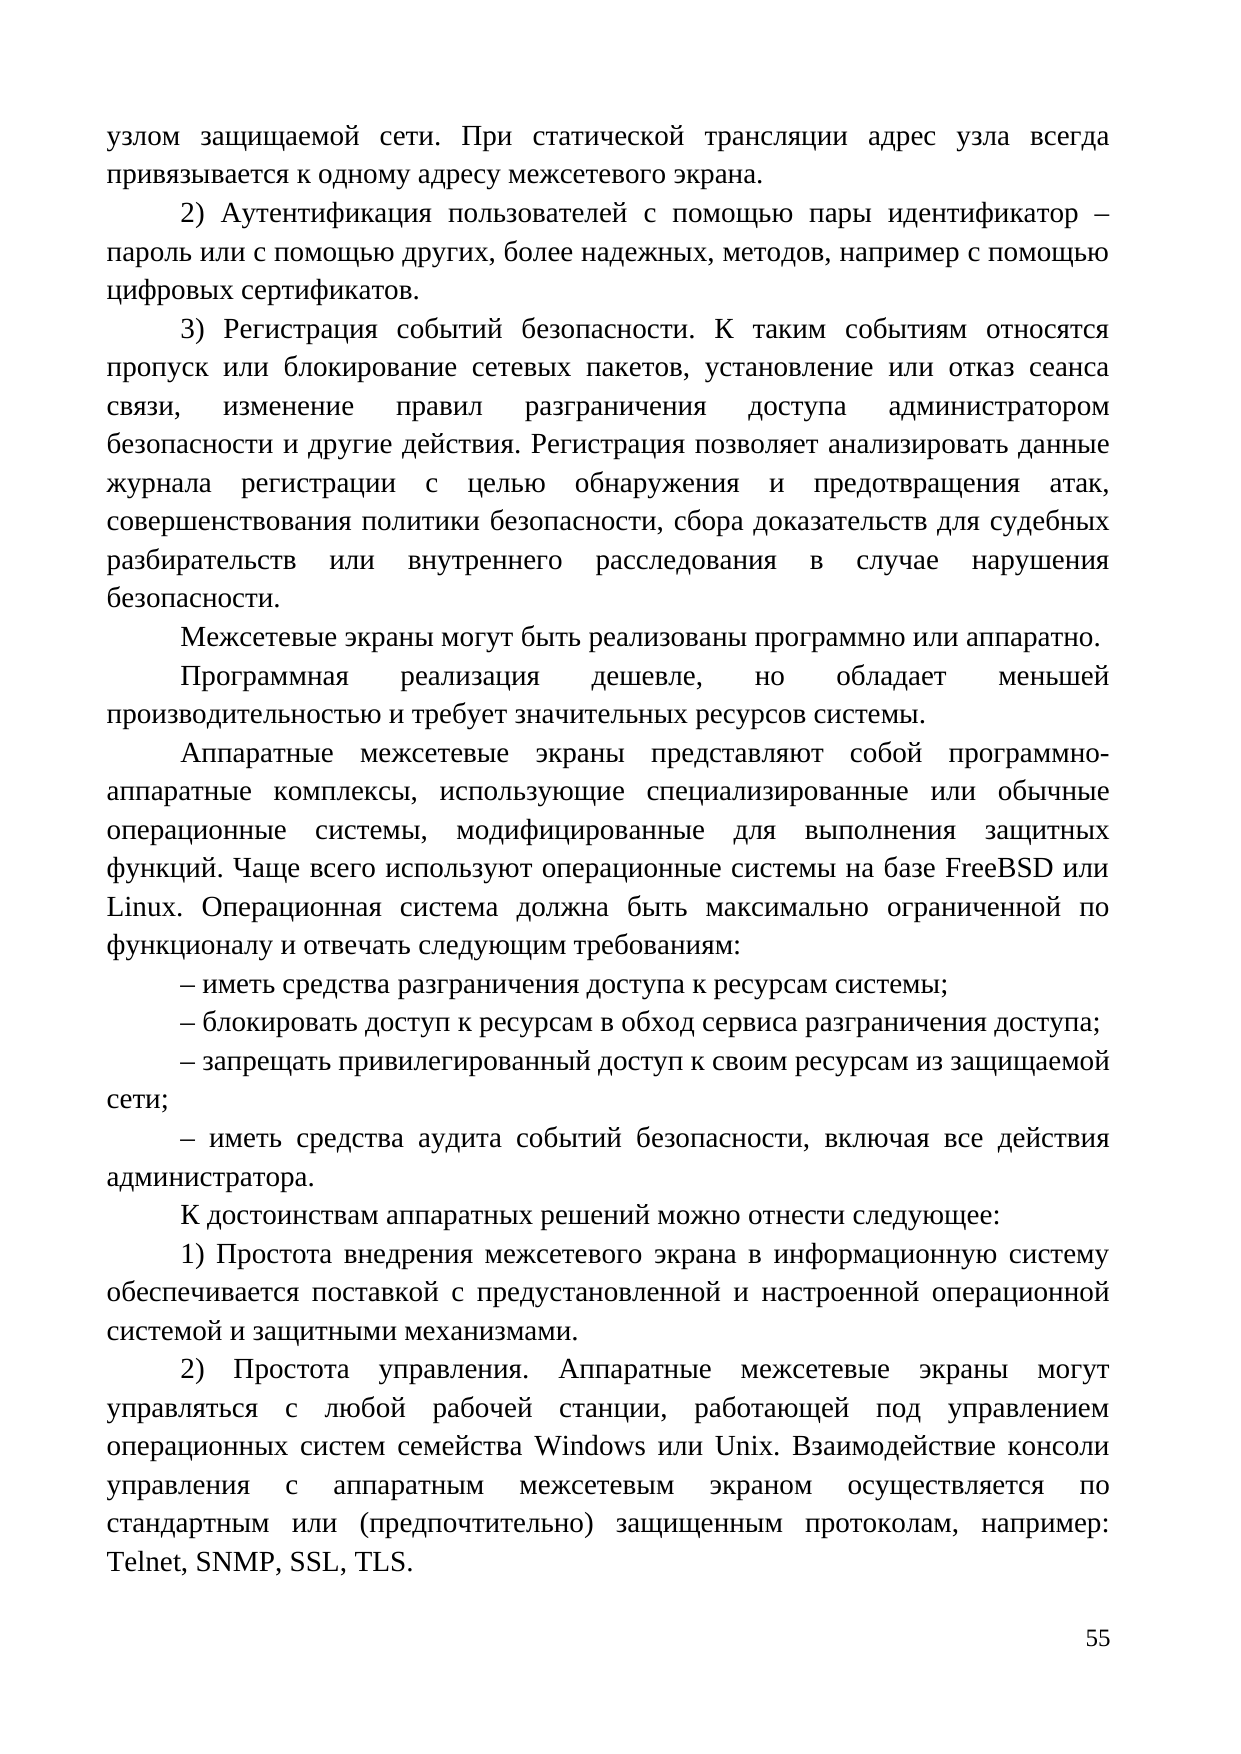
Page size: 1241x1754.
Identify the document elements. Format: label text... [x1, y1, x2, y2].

text К достоинствам аппаратных решений можно отнести следующее: [106, 1197, 1110, 1231]
text – иметь средства разграничения доступа к ресурсам системы; [106, 966, 1110, 999]
text 1) Простота внедрения межсетевого экрана в информационную систему обеспечивается поставкой с предустановленной и настроенной операционной системой и защитными механизмами. [106, 1236, 1110, 1346]
text – запрещать привилегированный доступ к своим ресурсам из защищаемой сети; [106, 1043, 1110, 1115]
text Межсетевые экраны могут быть реализованы программно или аппаратно. [106, 619, 1110, 653]
text 3) Регистрация событий безопасности. К таким событиям относятся пропуск или блокирование сетевых пакетов, установление или отказ сеанса связи, изменение правил разграничения доступа администратором безопасности и другие действия. Регистрация позволяет анализировать данные журнала регистрации с целью обнаружения и предотвращения атак, совершенствования политики безопасности, сбора доказательств для судебных разбирательств или внутреннего расследования в случае нарушения безопасности. [106, 311, 1110, 614]
text 2) Аутентификация пользователей с помощью пары идентификатор – пароль или с помощью других, более надежных, методов, например с помощью цифровых сертификатов. [106, 195, 1110, 306]
text Программная реализация дешевле, но обладает меньшей производительностью и требует значительных ресурсов системы. [106, 658, 1110, 730]
text – иметь средства аудита событий безопасности, включая все действия администратора. [106, 1120, 1110, 1192]
text Аппаратные межсетевые экраны представляют собой программно-аппаратные комплексы, использующие специализированные или обычные операционные системы, модифицированные для выполнения защитных функций. Чаще всего используют операционные системы на базе FreeBSD или Linux. Операционная система должна быть максимально ограниченной по функционалу и отвечать следующим требованиям: [106, 735, 1110, 961]
text – блокировать доступ к ресурсам в обход сервиса разграничения доступа; [106, 1004, 1110, 1038]
text 2) Простота управления. Аппаратные межсетевые экраны могут управляться с любой рабочей станции, работающей под управлением операционных систем семейства Windows или Unix. Взаимодействие консоли управления с аппаратным межсетевым экраном осуществляется по стандартным или (предпочтительно) защищенным протоколам, например: Telnet, SNMP, SSL, TLS. [106, 1351, 1110, 1578]
